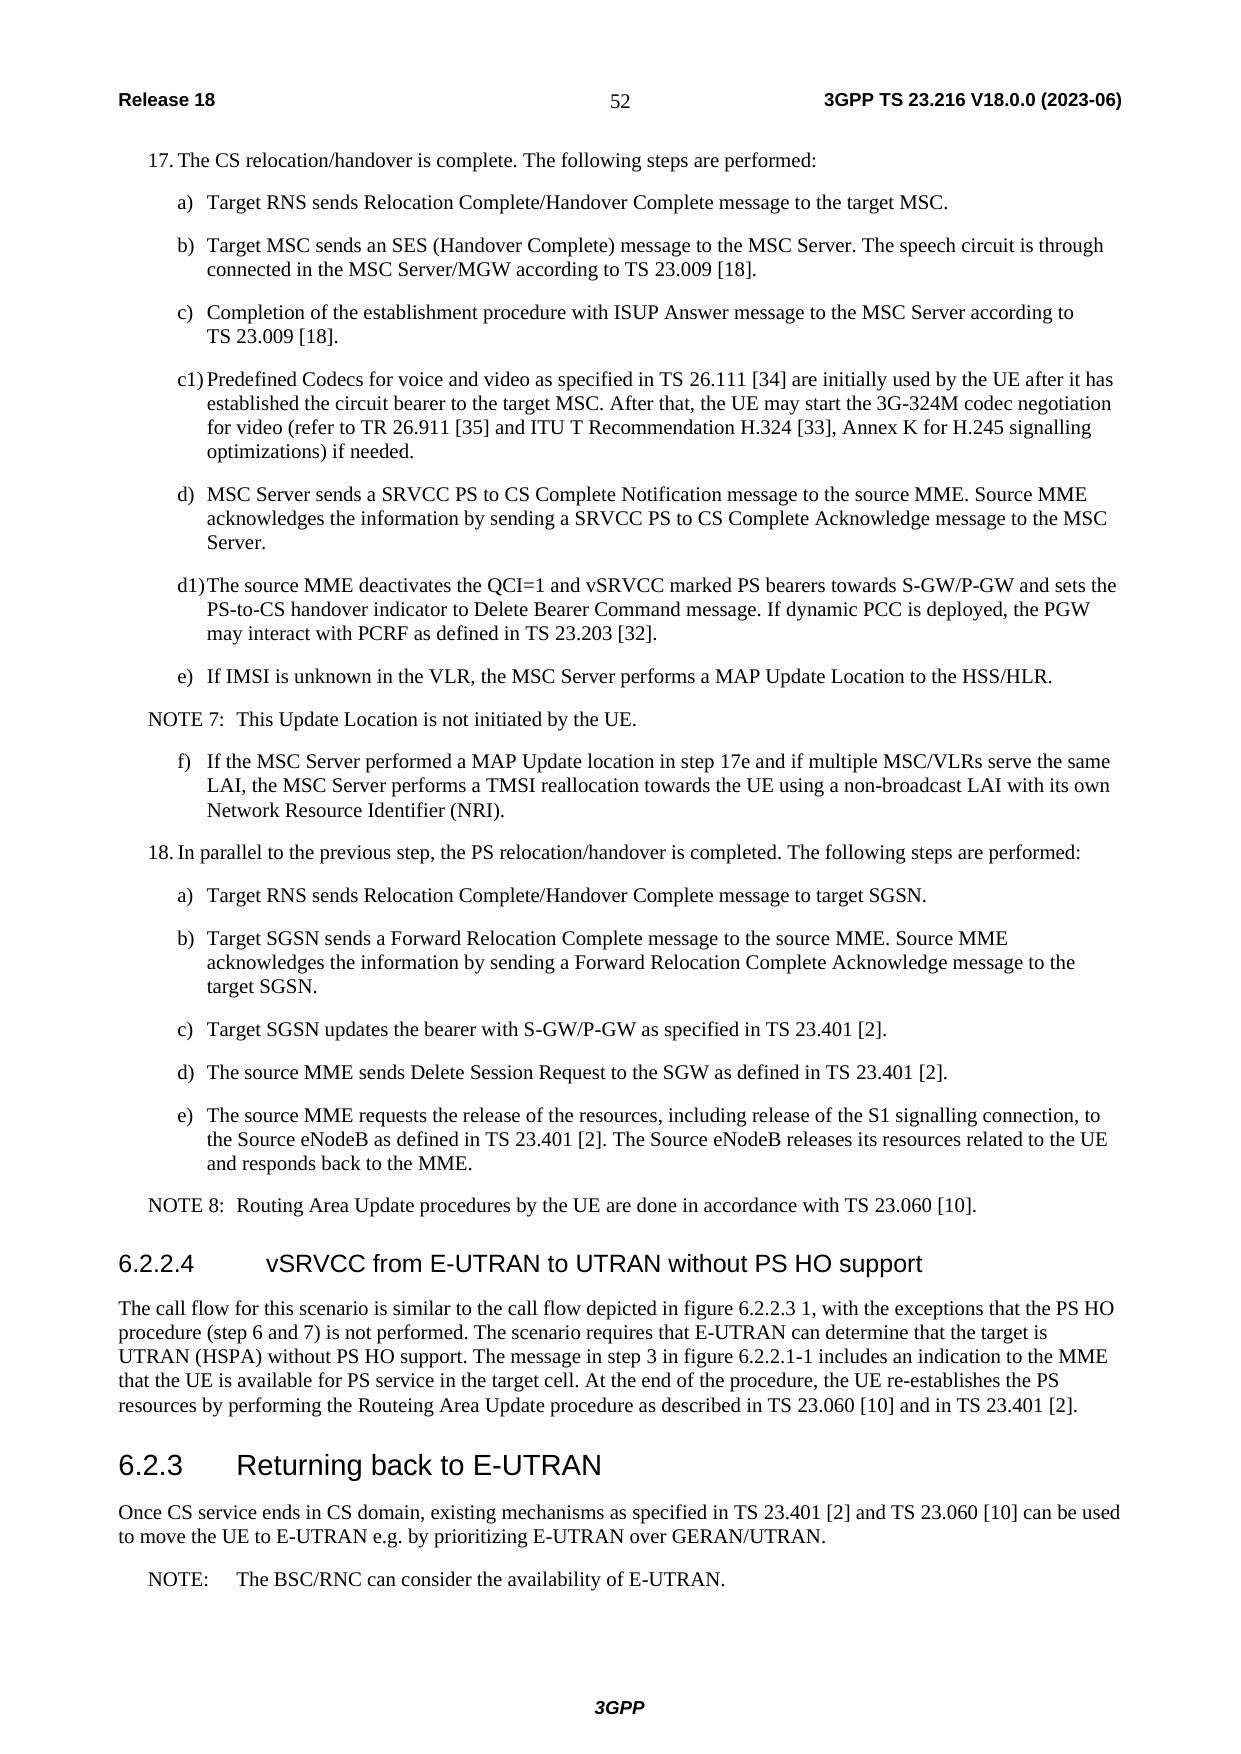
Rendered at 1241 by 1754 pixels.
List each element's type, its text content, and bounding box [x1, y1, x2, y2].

text NOTE: The BSC/RNC can consider the availability of E-UTRAN. [148, 1567, 1122, 1591]
text e) The source MME requests the release of the resources, including release of the S1 signalling connection, to the Source eNodeB as defined in TS 23.401 [2]. The Source eNodeB releases its resources related to the UE and responds back to the MME. [177, 1102, 1122, 1175]
text NOTE 8: Routing Area Update procedures by the UE are done in accordance with TS 23.060 [10]. [148, 1193, 1122, 1217]
text The call flow for this scenario is similar to the call flow depicted in figure 6.2.2.3 1, with the exceptions that the PS HO procedure (step 6 and 7) is not performed. The scenario requires that E-UTRAN can determine that the target is UTRAN (HSPA) without PS HO support. The message in step 3 in figure 6.2.2.1-1 includes an indication to the MME that the UE is available for PS service in the target cell. At the end of the procedure, the UE re-establishes the PS resources by performing the Routeing Area Update procedure as described in TS 23.060 [10] and in TS 23.401 [2]. [118, 1296, 1122, 1417]
text e) If IMSI is unknown in the VLR, the MSC Server performs a MAP Update Location to the HSS/HLR. [177, 664, 1122, 688]
text a) Target RNS sends Relocation Complete/Handover Complete message to the target MSC. [177, 190, 1122, 214]
text 17. The CS relocation/handover is complete. The following steps are performed: [148, 147, 1122, 172]
text b) Target MSC sends an SES (Handover Complete) message to the MSC Server. The speech circuit is through connected in the MSC Server/MGW according to TS 23.009 [18]. [177, 233, 1122, 281]
text d) The source MME sends Delete Session Request to the SGW as defined in TS 23.401 [2]. [177, 1060, 1122, 1084]
text 18. In parallel to the previous step, the PS relocation/handover is completed. The following steps are performed: [148, 840, 1122, 864]
text Once CS service ends in CS domain, existing mechanisms as specified in TS 23.401 [2] and TS 23.060 [10] can be used to move the UE to E-UTRAN e.g. by prioritizing E-UTRAN over GERAN/UTRAN. [118, 1500, 1122, 1548]
text d) MSC Server sends a SRVCC PS to CS Complete Notification message to the source MME. Source MME acknowledges the information by sending a SRVCC PS to CS Complete Acknowledge message to the MSC Server. [177, 482, 1122, 554]
text NOTE 7: This Update Location is not initiated by the UE. [148, 707, 1122, 731]
text d1) The source MME deactivates the QCI=1 and vSRVCC marked PS bearers towards S-GW/P-GW and sets the PS-to-CS handover indicator to Delete Bearer Command message. If dynamic PCC is deployed, the PGW may interact with PCRF as defined in TS 23.203 [32]. [177, 573, 1122, 645]
text c) Completion of the establishment procedure with ISUP Answer message to the MSC Server according to TS 23.009 [18]. [177, 300, 1122, 348]
subtitle 6.2.2.4 vSRVCC from E-UTRAN to UTRAN without PS HO support [118, 1249, 1122, 1277]
text b) Target SGSN sends a Forward Relocation Complete message to the source MME. Source MME acknowledges the information by sending a Forward Relocation Complete Acknowledge message to the target SGSN. [177, 926, 1122, 998]
text c) Target SGSN updates the bearer with S-GW/P-GW as specified in TS 23.401 [2]. [177, 1017, 1122, 1041]
text f) If the MSC Server performed a MAP Update location in step 17e and if multiple MSC/VLRs serve the same LAI, the MSC Server performs a TMSI reallocation towards the UE using a non-broadcast LAI with its own Network Resource Identifier (NRI). [177, 749, 1122, 822]
subtitle 6.2.3 Returning back to E-UTRAN [118, 1448, 1122, 1481]
text a) Target RNS sends Relocation Complete/Handover Complete message to target SGSN. [177, 883, 1122, 907]
text c1) Predefined Codecs for voice and video as specified in TS 26.111 [34] are initially used by the UE after it has established the circuit bearer to the target MSC. After that, the UE may start the 3G-324M codec negotiation for video (refer to TR 26.911 [35] and ITU T Recommendation H.324 [33], Annex K for H.245 signalling optimizations) if needed. [177, 367, 1122, 463]
